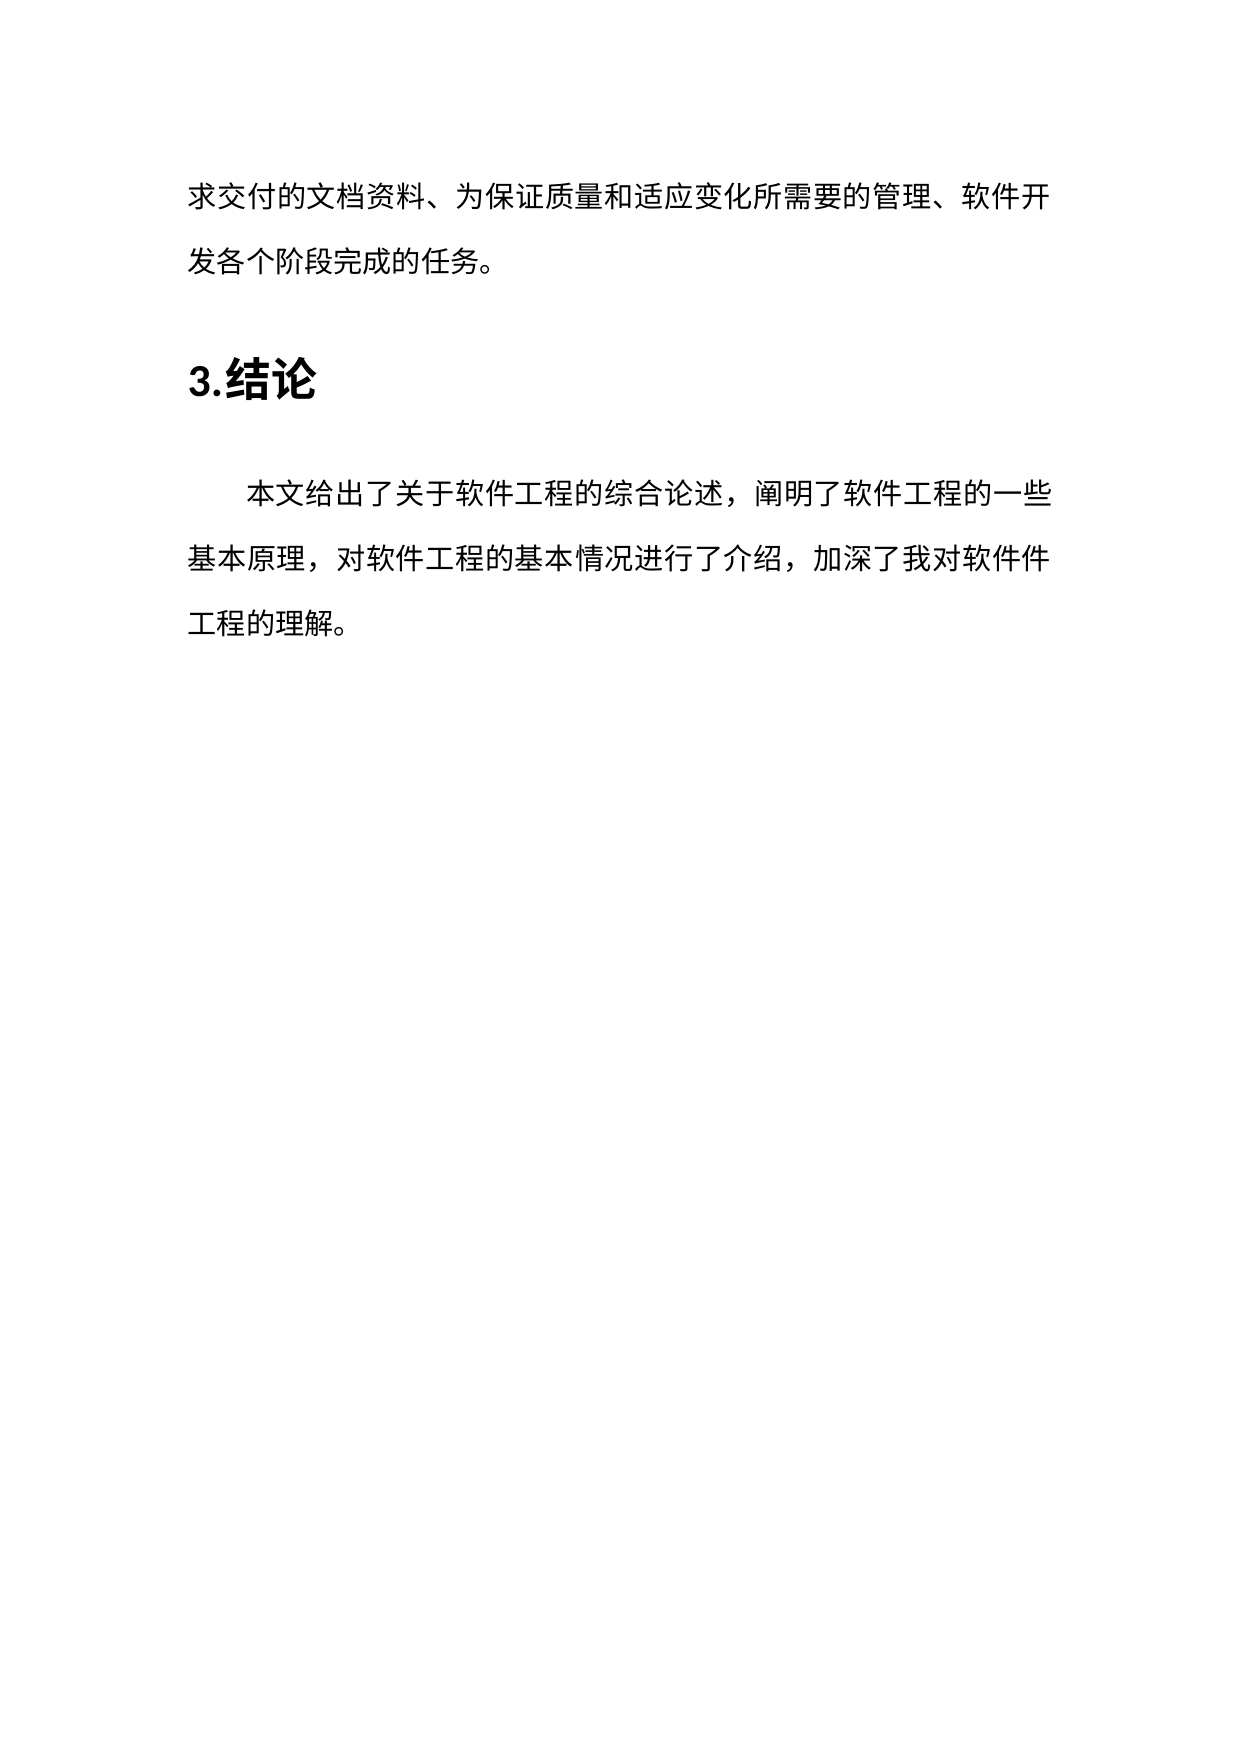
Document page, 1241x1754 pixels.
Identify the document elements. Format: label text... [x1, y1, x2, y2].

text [187, 162, 1053, 292]
text 本文给出了关于软件工程的综合论述，阐明了软件工程的一些基本原理，对软件工程的基本情况进行了介绍，加深了我对软件件工程的理解。 [187, 459, 1053, 654]
subtitle 结论 [187, 327, 1053, 425]
